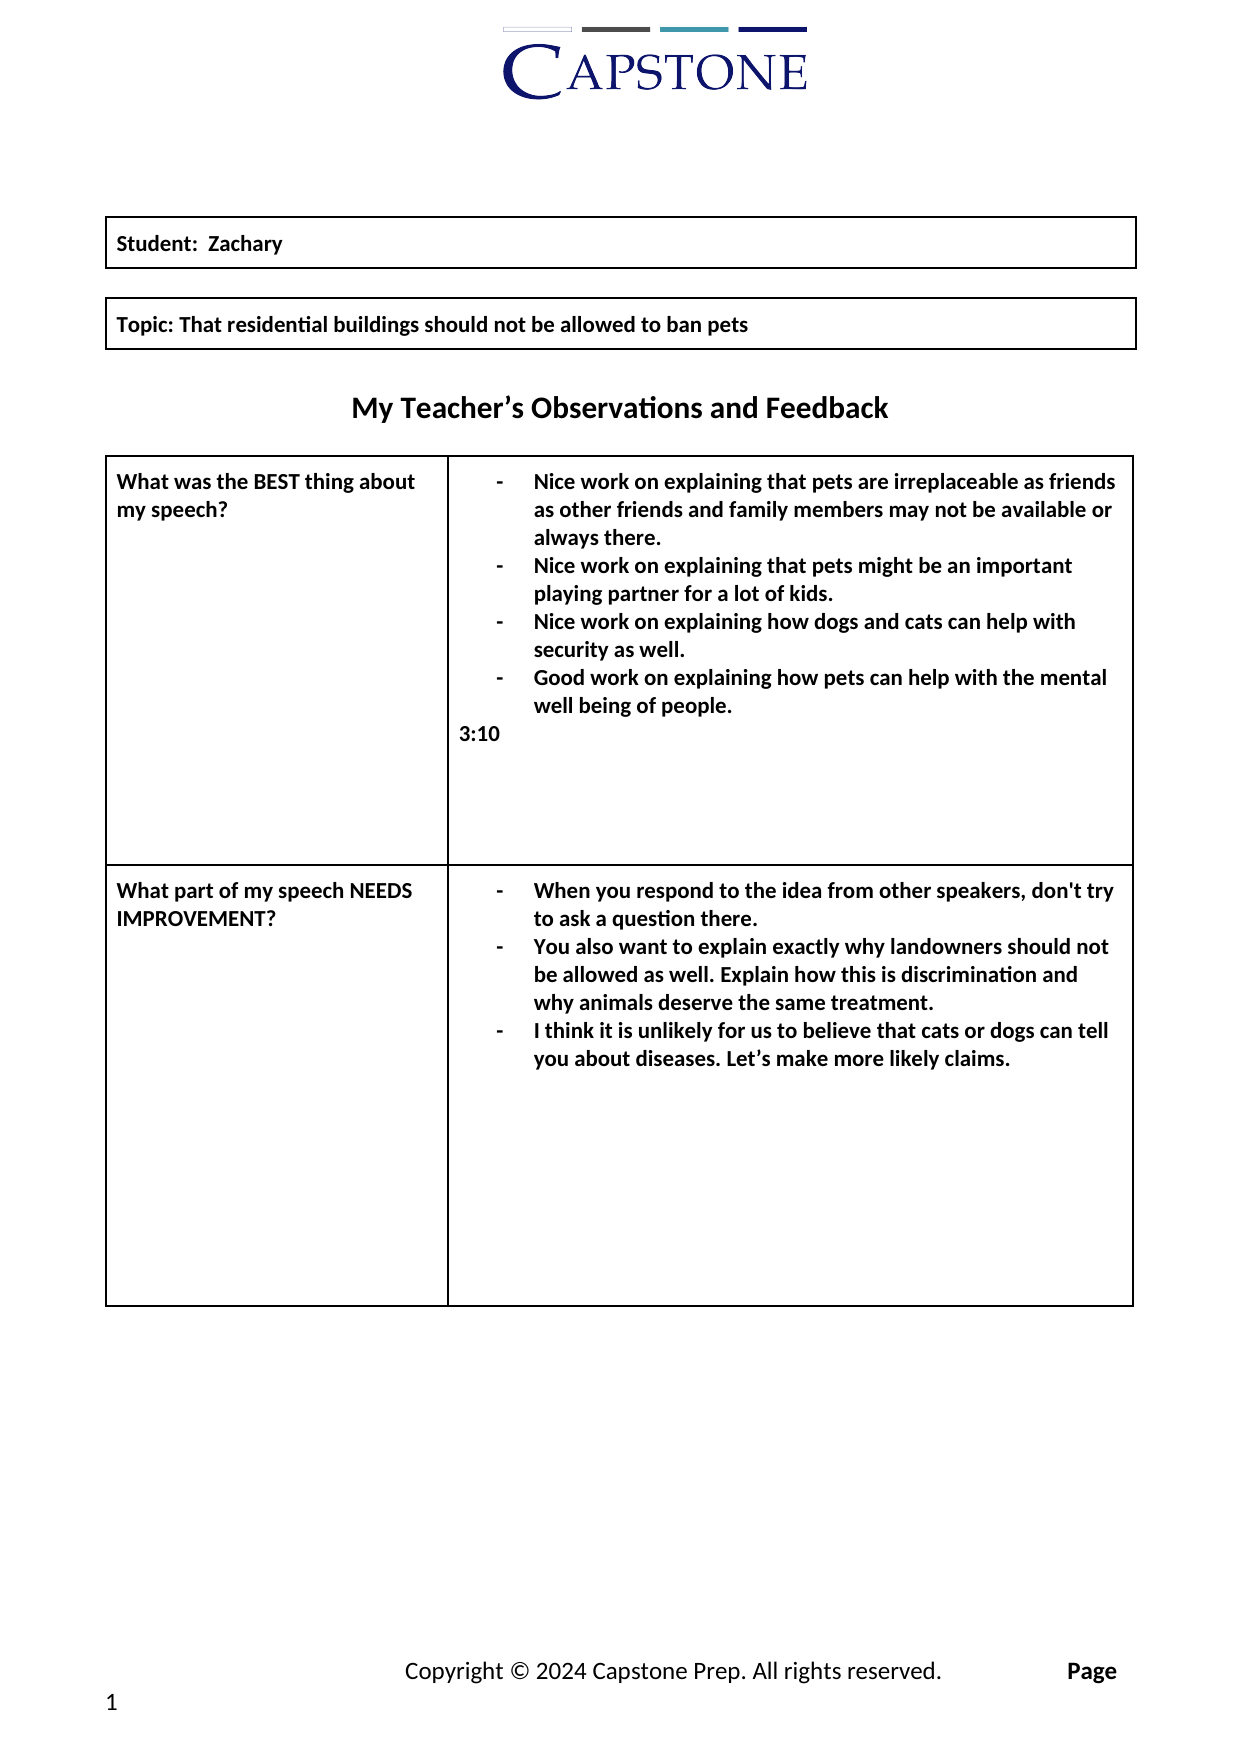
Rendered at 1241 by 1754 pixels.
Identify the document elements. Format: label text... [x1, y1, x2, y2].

text My Teacher’s Observations and Feedback [105, 388, 1135, 427]
table_header What was the BEST thing about my speech? [107, 457, 447, 864]
table_cell What part of my speech NEEDS IMPROVEMENT? [107, 866, 447, 1304]
table_header Student: Zachary [107, 218, 1135, 267]
picture [495, 18, 816, 106]
table_header Topic: That residential buildings should not be allowed to ban pets [107, 299, 1135, 348]
table_cell When you respond to the idea from other speakers, don't try to ask a question there. You also want to explain exactly why landowners should not be allowed as well. Explain how this is discrimination and why animals deserve the same treatment. I think it is unlikely for us to believe that cats or dogs can tell you about diseases. Let’s make more likely claims. [449, 866, 1132, 1304]
table_header Nice work on explaining that pets are irreplaceable as friends as other friends and family members may not be available or always there. Nice work on explaining that pets might be an important playing partner for a lot of kids. Nice work on explaining how dogs and cats can help with security as well. Good work on explaining how pets can help with the mental well being of people. 3:10 [449, 457, 1132, 864]
